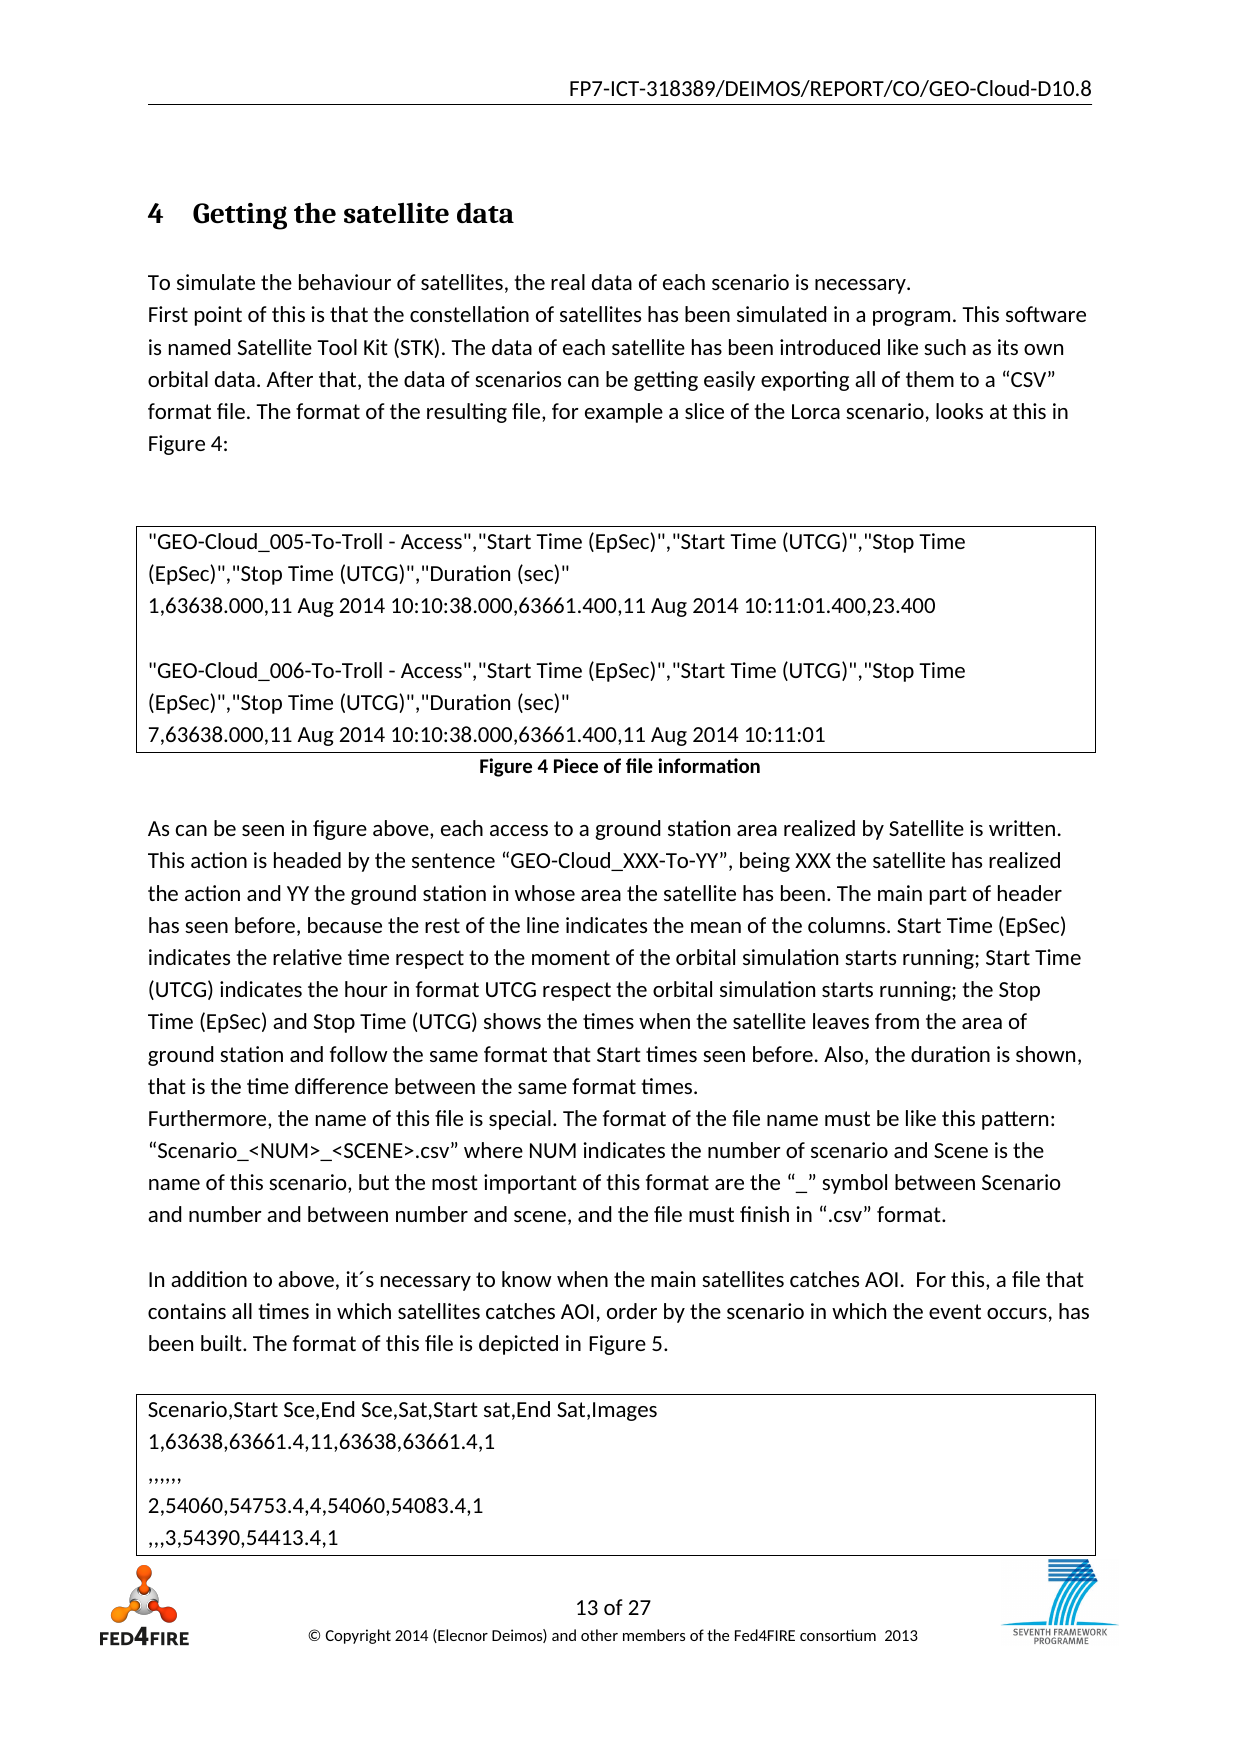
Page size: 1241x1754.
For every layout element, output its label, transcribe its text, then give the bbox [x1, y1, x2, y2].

table_header "GEO-Cloud_005-To-Troll - Access","Start Time (EpSec)","Start Time (UTCG)","Stop Time (EpSec)","Stop Time (UTCG)","Duration (sec)" 1,63638.000,11 Aug 2014 10:10:38.000,63661.400,11 Aug 2014 10:11:01.400,23.400 "GEO-Cloud_006-To-Troll - Access","Start Time (EpSec)","Start Time (UTCG)","Stop Time (EpSec)","Stop Time (UTCG)","Duration (sec)" 7,63638.000,11 Aug 2014 10:10:38.000,63661.400,11 Aug 2014 10:11:01 [137, 527, 1095, 752]
picture [100, 1565, 190, 1646]
text “Scenario_<NUM>_<SCENE>.csv” where NUM indicates the number of scenario and Scene is the name of this scenario, but the most important of this format are the “_” symbol between Scenario and number and between number and scene, and the file must finish in “.csv” format. [148, 1136, 1092, 1229]
text Furthermore, the name of this file is special. The format of the file name must be like this pattern: [148, 1104, 1092, 1132]
text As can be seen in figure above, each access to a ground station area realized by Satellite is written. This action is headed by the sentence “GEO-Cloud_XXX-To-YY”, being XXX the satellite has realized the action and YY the ground station in whose area the satellite has been. The main part of header has seen before, because the rest of the line indicates the mean of the columns. Start Time (EpSec) indicates the relative time respect to the moment of the orbital simulation starts running; Start Time (UTCG) indicates the hour in format UTCG respect the orbital simulation starts running; the Stop Time (EpSec) and Stop Time (UTCG) shows the times when the satellite leaves from the area of ground station and follow the same format that Start times seen before. Also, the duration is shown, that is the time difference between the same format times. [148, 814, 1092, 1100]
subtitle Getting the satellite data [148, 198, 1092, 231]
text To simulate the behaviour of satellites, the real data of each scenario is necessary. [148, 268, 1092, 296]
picture [1000, 1559, 1120, 1646]
text Figure 4 Piece of file information [148, 753, 1092, 778]
text First point of this is that the constellation of satellites has been simulated in a program. This software is named Satellite Tool Kit (STK). The data of each satellite has been introduced like such as its own orbital data. After that, the data of scenarios can be getting easily exporting all of them to a “CSV” format file. The format of the resulting file, for example a slice of the Lorca scenario, looks at this in Figure 4: [148, 301, 1092, 457]
text In addition to above, it´s necessary to know when the main satellites catches AOI. For this, a file that contains all times in which satellites catches AOI, order by the scenario in which the event occurs, has been built. The format of this file is depicted in Figure 5. [148, 1265, 1092, 1357]
